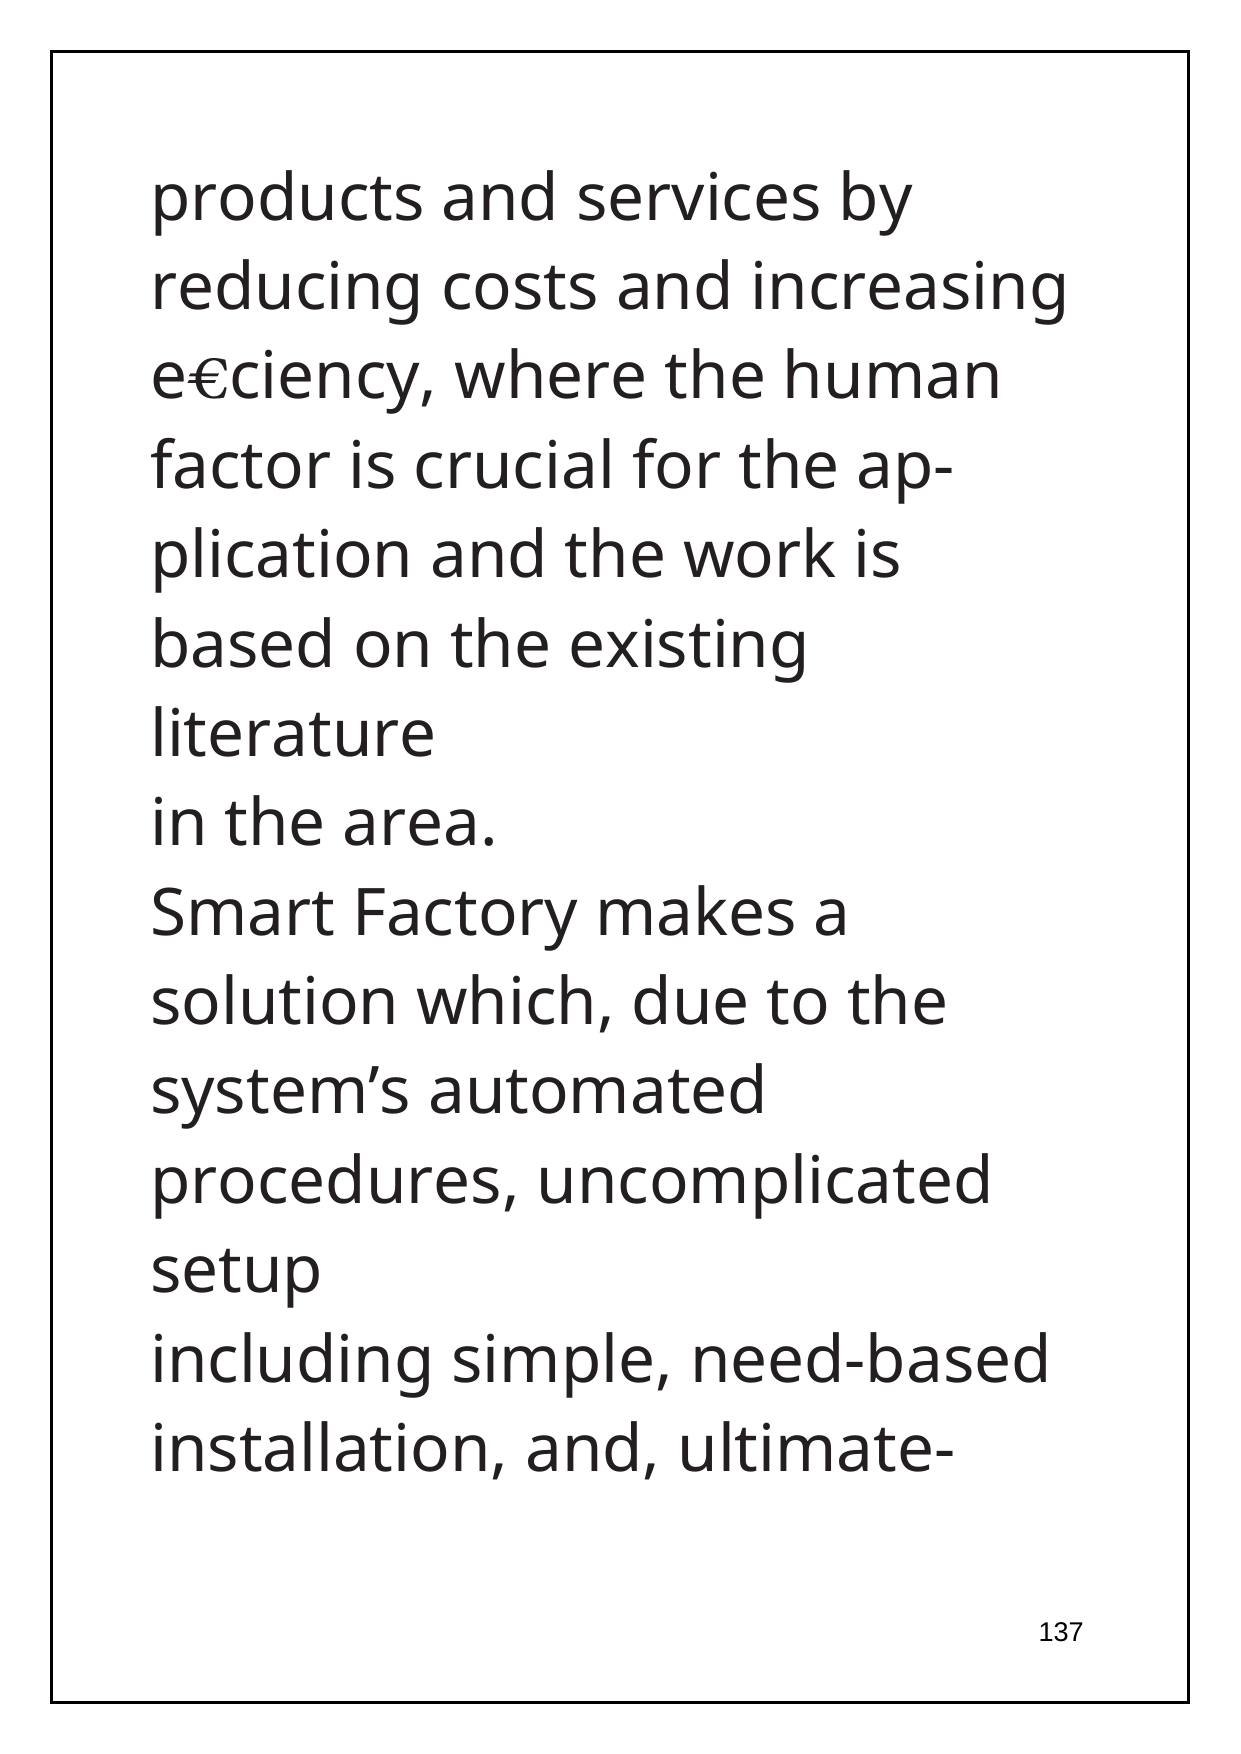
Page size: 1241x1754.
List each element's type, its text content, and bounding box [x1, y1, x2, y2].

text including simple, need-based installation, and, ultimate- [150, 1312, 1090, 1491]
text Smart Factory makes a solution which, due to the [150, 865, 1090, 1044]
text products and services by reducing costs and increasing [150, 150, 1090, 329]
text eciency, where the human factor is crucial for the ap- [150, 329, 1090, 507]
text in the area. [150, 776, 1090, 865]
text plication and the work is based on the existing literature [150, 507, 1090, 776]
text system’s automated procedures, uncomplicated setup [150, 1044, 1090, 1312]
